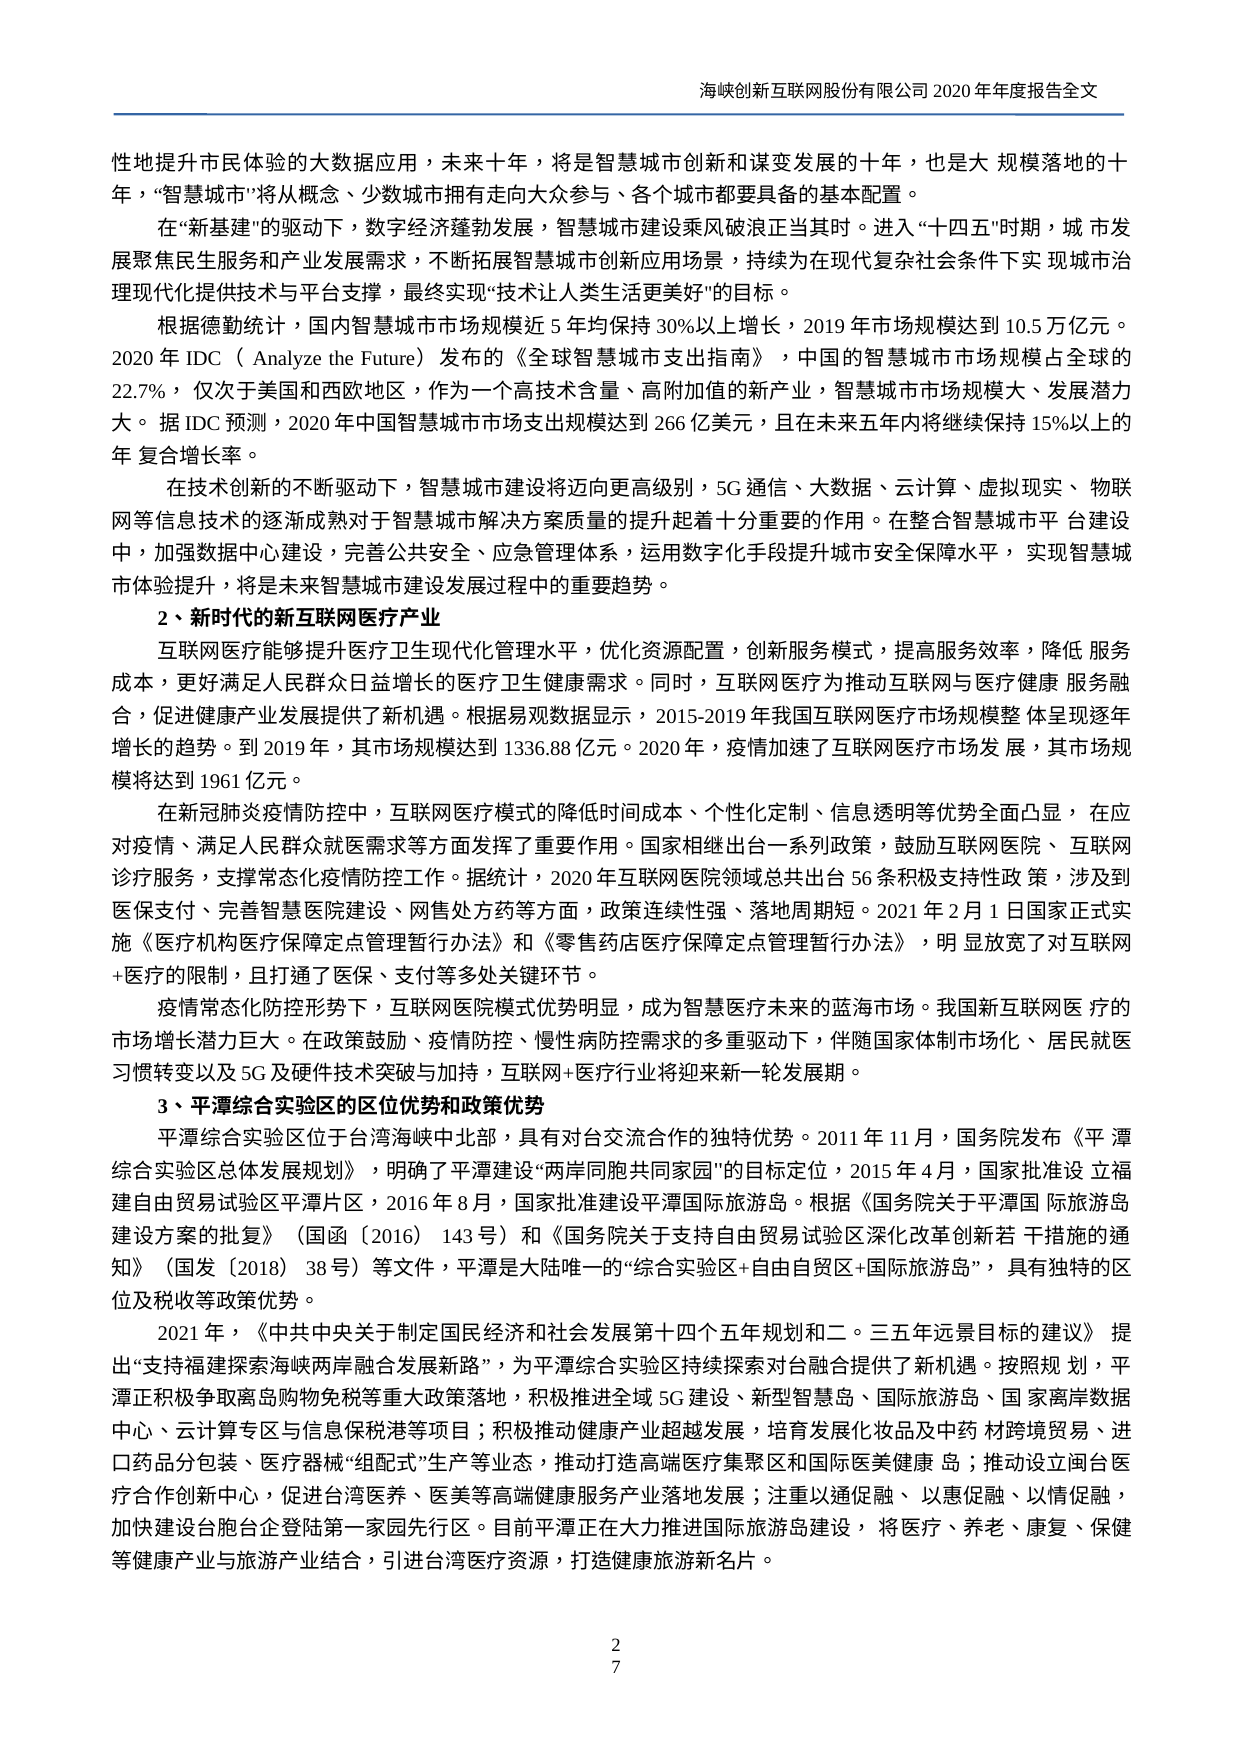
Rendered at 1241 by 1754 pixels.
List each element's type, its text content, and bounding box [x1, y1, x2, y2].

text 在“新基建''的驱动下，数字经济蓬勃发展，智慧城市建设乘风破浪正当其时。进入“十四五''时期，城 市发展聚焦民生服务和产业发展需求，不断拓展智慧城市创新应用场景，持续为在现代复杂社会条件下实 现城市治理现代化提供技术与平台支撑，最终实现“技术让人类生活更美好''的目标。 [112, 209, 1132, 307]
text 在新冠肺炎疫情防控中，互联网医疗模式的降低时间成本、个性化定制、信息透明等优势全面凸显， 在应对疫情、满足人民群众就医需求等方面发挥了重要作用。国家相继出台一系列政策，鼓励互联网医院、 互联网诊疗服务，支撑常态化疫情防控工作。据统计，2020年互联网医院领域总共出台56条积极支持性政 策，涉及到医保支付、完善智慧医院建设、网售处方药等方面，政策连续性强、落地周期短。2021年2月1 日国家正式实施《医疗机构医疗保障定点管理暂行办法》和《零售药店医疗保障定点管理暂行办法》，明 显放宽了对互联网+医疗的限制，且打通了医保、支付等多处关键环节。 [112, 794, 1132, 989]
text 互联网医疗能够提升医疗卫生现代化管理水平，优化资源配置，创新服务模式，提高服务效率，降低 服务成本，更好满足人民群众日益增长的医疗卫生健康需求。同时，互联网医疗为推动互联网与医疗健康 服务融合，促进健康产业发展提供了新机遇。根据易观数据显示，2015-2019年我国互联网医疗市场规模整 体呈现逐年增长的趋势。到2019年，其市场规模达到1336.88亿元。2020年，疫情加速了互联网医疗市场发 展，其市场规模将达到1961亿元。 [112, 632, 1132, 794]
text 2021年，《中共中央关于制定国民经济和社会发展第十四个五年规划和二。三五年远景目标的建议》 提出“支持福建探索海峡两岸融合发展新路”，为平潭综合实验区持续探索对台融合提供了新机遇。按照规 划，平潭正积极争取离岛购物免税等重大政策落地，积极推进全域5G建设、新型智慧岛、国际旅游岛、国 家离岸数据中心、云计算专区与信息保税港等项目；积极推动健康产业超越发展，培育发展化妆品及中药 材跨境贸易、进口药品分包装、医疗器械“组配式”生产等业态，推动打造高端医疗集聚区和国际医美健康 岛；推动设立闽台医疗合作创新中心，促进台湾医养、医美等高端健康服务产业落地发展；注重以通促融、 以惠促融、以情促融，加快建设台胞台企登陆第一家园先行区。目前平潭正在大力推进国际旅游岛建设， 将医疗、养老、康复、保健等健康产业与旅游产业结合，引进台湾医疗资源，打造健康旅游新名片。 [112, 1314, 1132, 1574]
text 平潭综合实验区位于台湾海峡中北部，具有对台交流合作的独特优势。2011年11月，国务院发布《平 潭综合实验区总体发展规划》，明确了平潭建设“两岸同胞共同家园''的目标定位，2015年4月，国家批准设 立福建自由贸易试验区平潭片区，2016年8月，国家批准建设平潭国际旅游岛。根据《国务院关于平潭国 际旅游岛建设方案的批复》（国函〔2016） 143号）和《国务院关于支持自由贸易试验区深化改革创新若 干措施的通知》（国发〔2018） 38号）等文件，平潭是大陆唯一的“综合实验区+自由自贸区+国际旅游岛”， 具有独特的区位及税收等政策优势。 [112, 1119, 1132, 1314]
text 2、 新时代的新互联网医疗产业 [112, 599, 1132, 632]
text 3、 平潭综合实验区的区位优势和政策优势 [112, 1087, 1132, 1119]
text 根据德勤统计，国内智慧城市市场规模近5年均保持30%以上增长，2019年市场规模达到10.5万亿元。 2020年IDC（ Analyze the Future）发布的《全球智慧城市支出指南》，中国的智慧城市市场规模占全球的22.7%， 仅次于美国和西欧地区，作为一个高技术含量、高附加值的新产业，智慧城市市场规模大、发展潜力大。 据IDC预测，2020年中国智慧城市市场支出规模达到266亿美元，且在未来五年内将继续保持15%以上的年 复合增长率。 [112, 307, 1132, 469]
text 在技术创新的不断驱动下，智慧城市建设将迈向更高级别，5G通信、大数据、云计算、虚拟现实、 物联网等信息技术的逐渐成熟对于智慧城市解决方案质量的提升起着十分重要的作用。在整合智慧城市平 台建设中，加强数据中心建设，完善公共安全、应急管理体系，运用数字化手段提升城市安全保障水平， 实现智慧城市体验提升，将是未来智慧城市建设发展过程中的重要趋势。 [112, 469, 1132, 599]
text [112, 143, 1132, 209]
text 疫情常态化防控形势下，互联网医院模式优势明显，成为智慧医疗未来的蓝海市场。我国新互联网医 疗的市场增长潜力巨大。在政策鼓励、疫情防控、慢性病防控需求的多重驱动下，伴随国家体制市场化、 居民就医习惯转变以及5G及硬件技术突破与加持，互联网+医疗行业将迎来新一轮发展期。 [112, 989, 1132, 1087]
